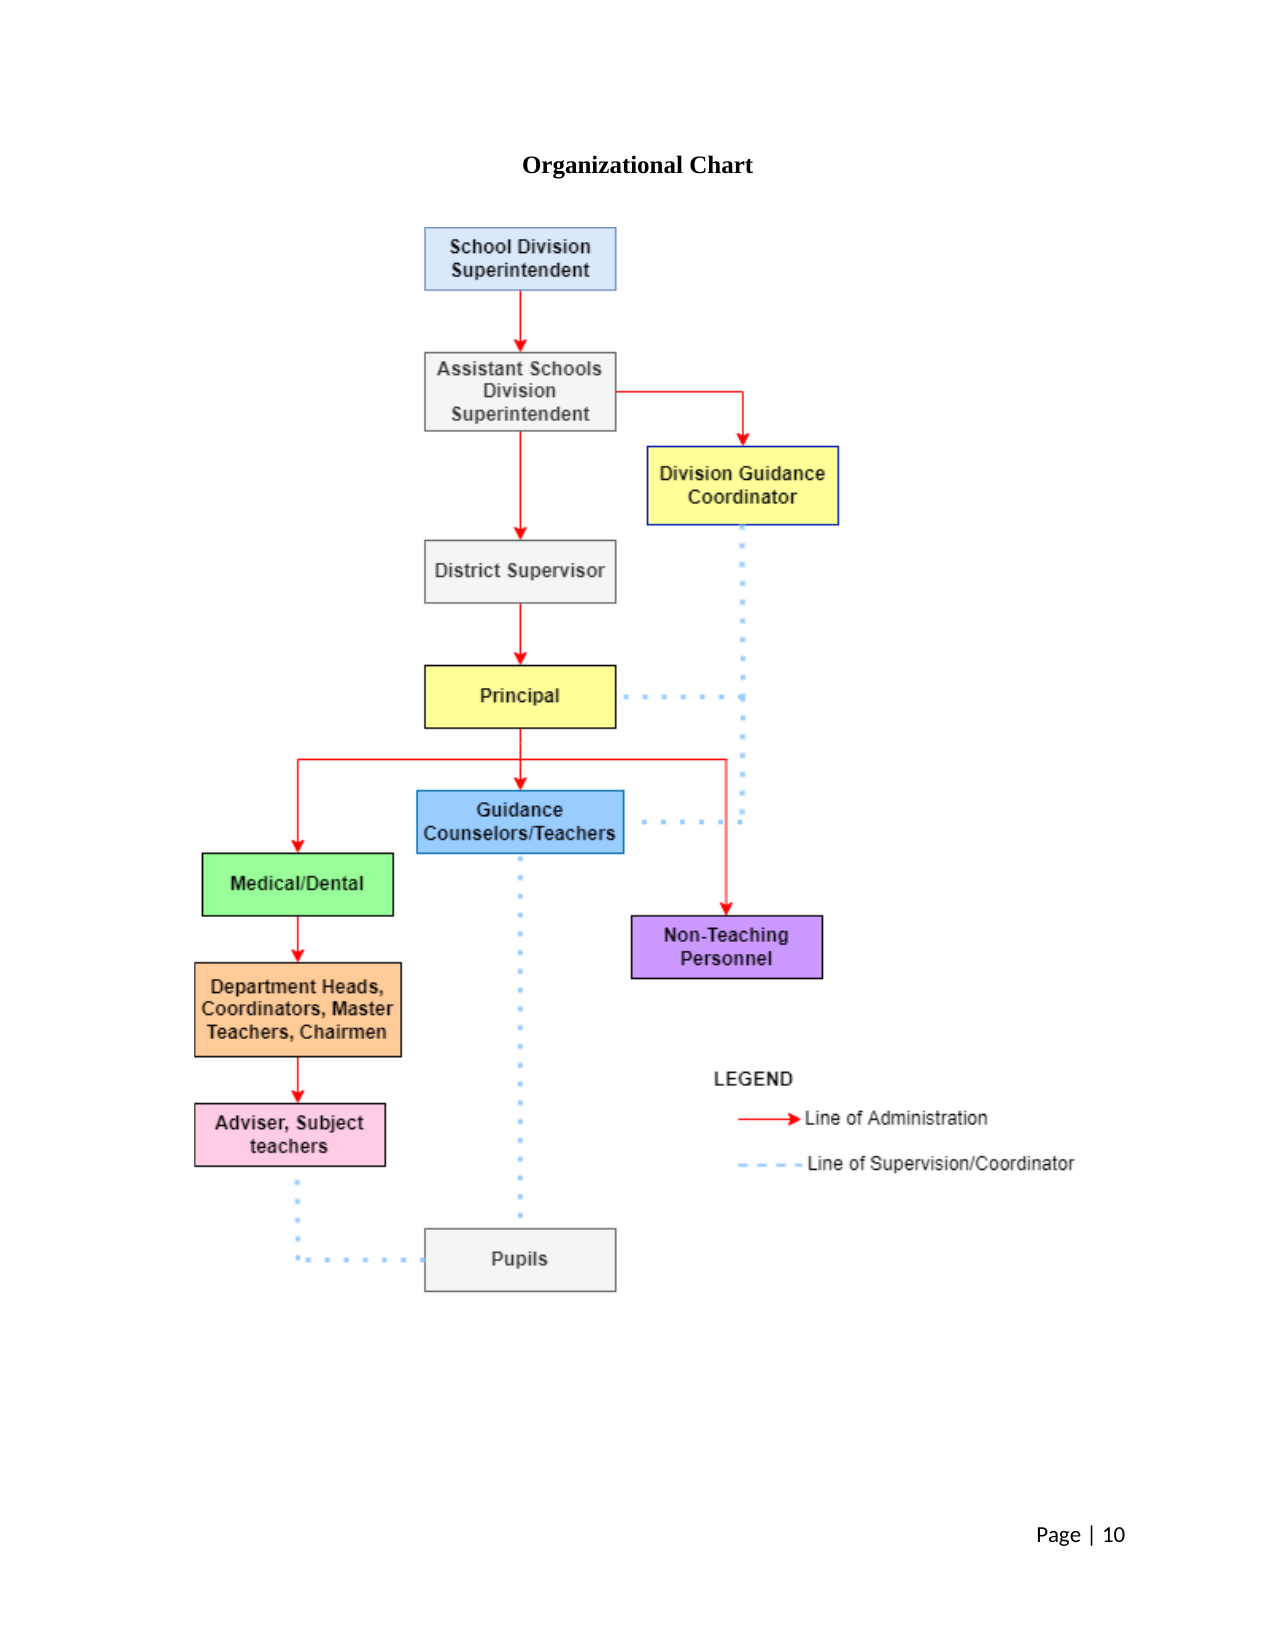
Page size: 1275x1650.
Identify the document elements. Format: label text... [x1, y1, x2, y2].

picture [194, 227, 1081, 1294]
text Organizational Chart [150, 150, 1125, 179]
